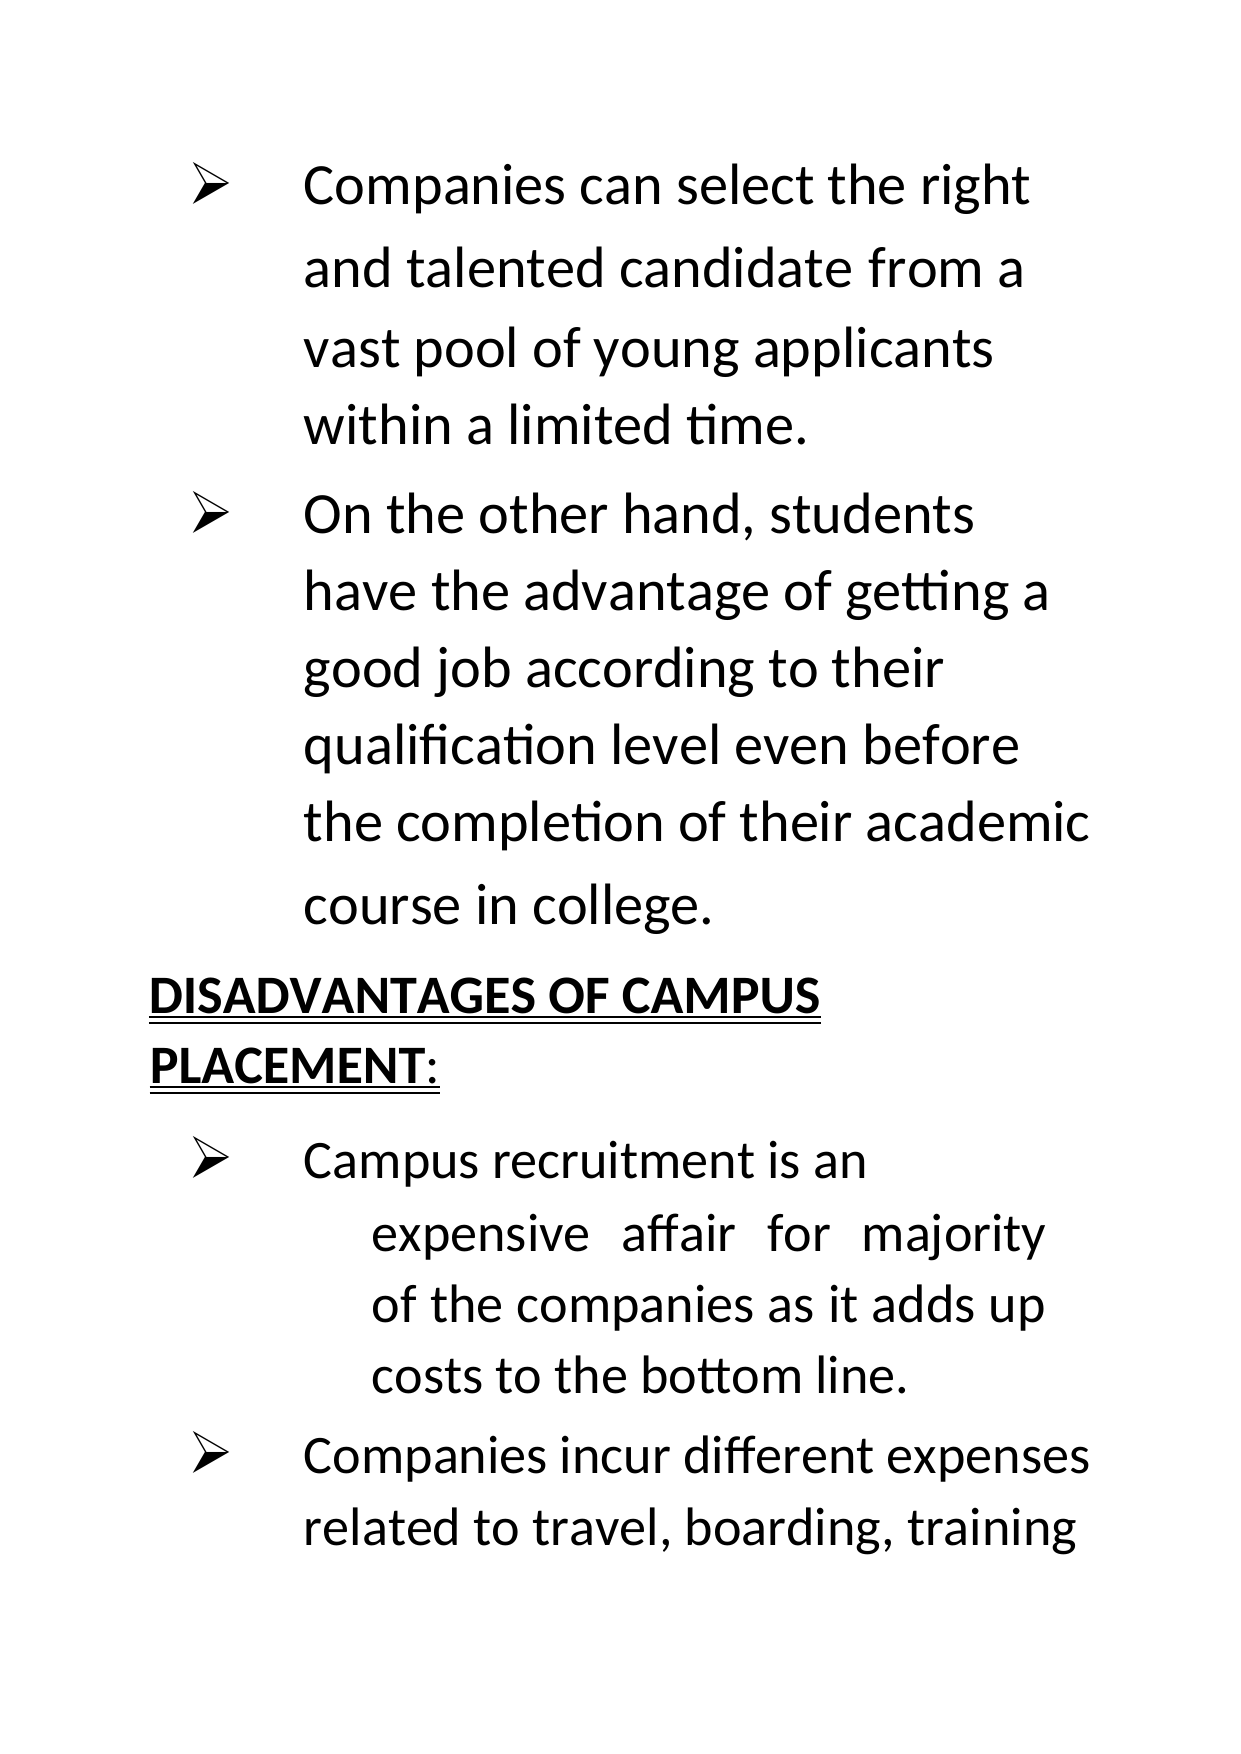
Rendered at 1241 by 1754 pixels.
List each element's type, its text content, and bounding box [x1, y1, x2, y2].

text expensive affair for majority of the companies as it adds up costs to the bottom line. [372, 1198, 1047, 1407]
list Companies can select the right and talented candidate from a vast pool of young applicants within a limited time. [188, 148, 1102, 459]
list On the other hand, students have the advantage of getting a good job according to their qualification level even before the completion of their academic course in college. [188, 477, 1102, 942]
text DISADVANTAGES OF CAMPUS PLACEMENT: [148, 961, 1123, 1097]
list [188, 1421, 1102, 1559]
list Campus recruitment is an [188, 1126, 1102, 1192]
